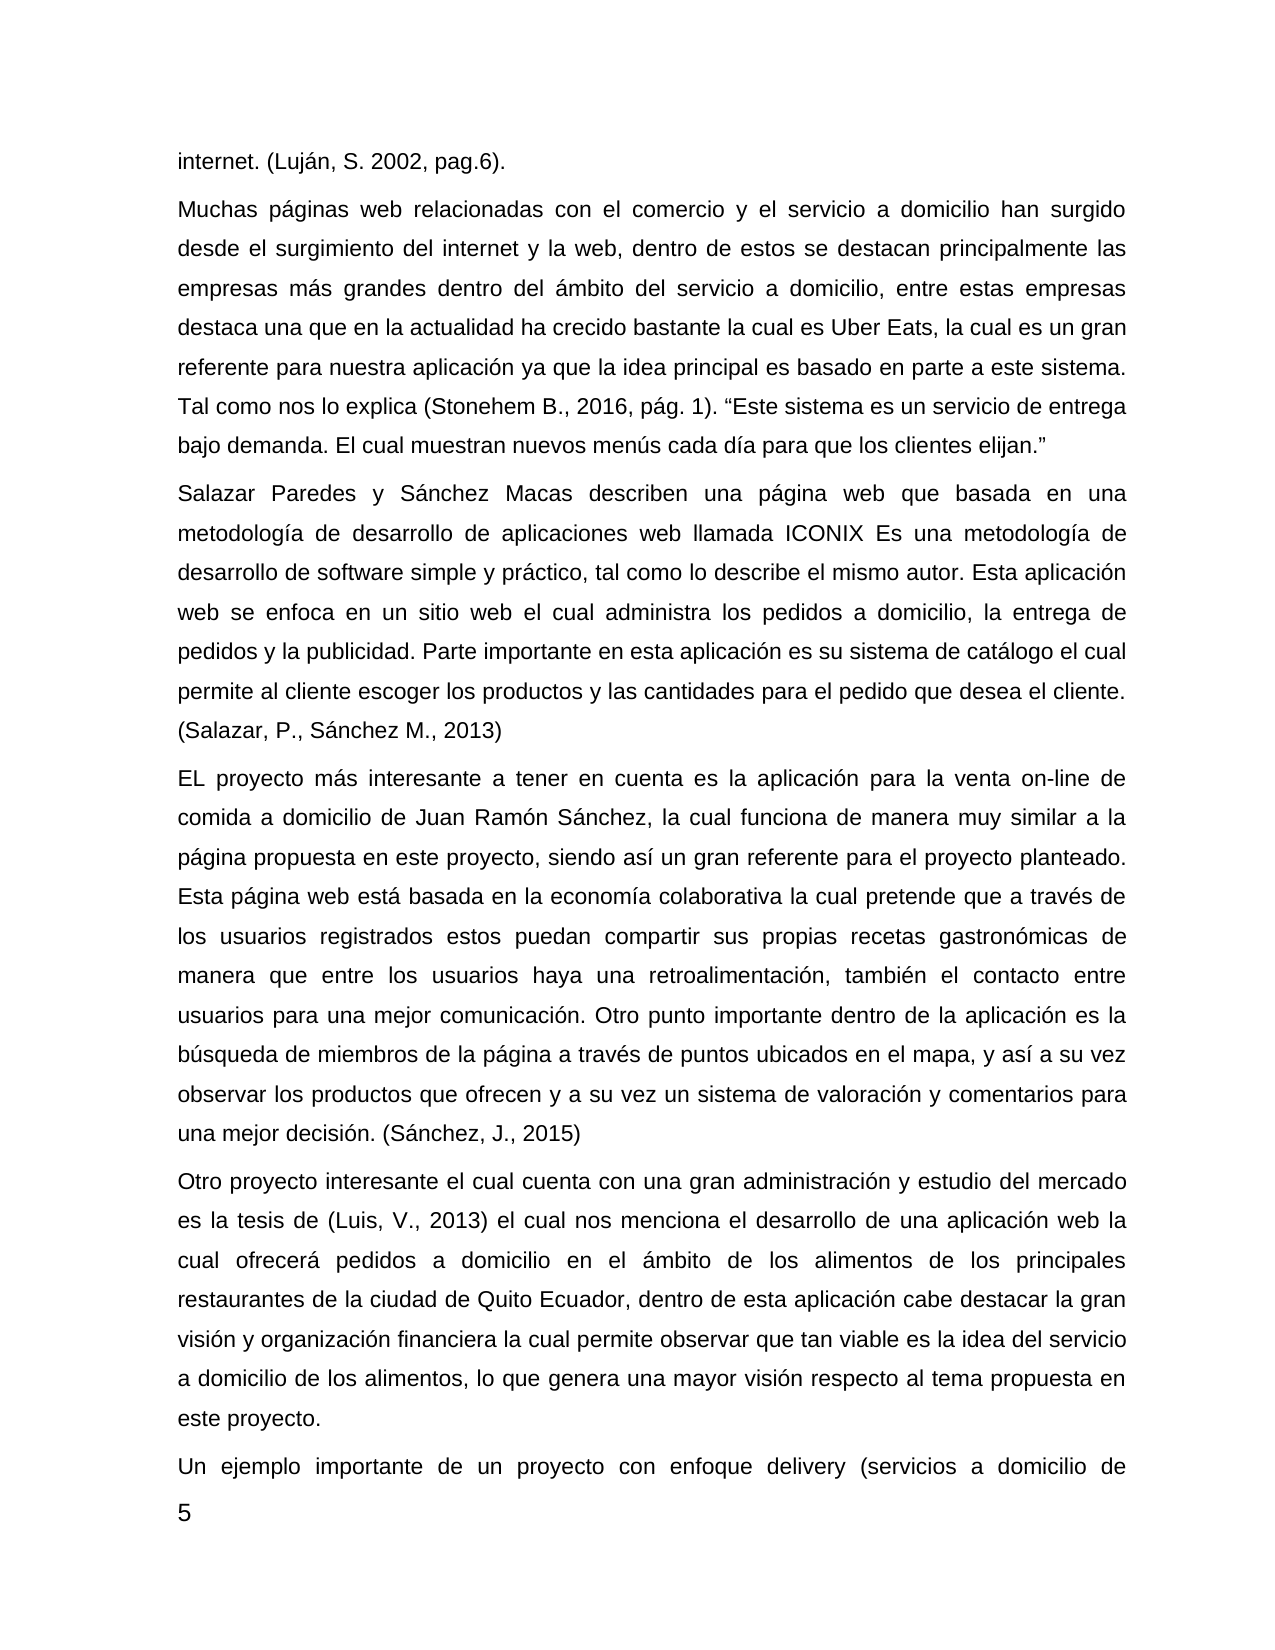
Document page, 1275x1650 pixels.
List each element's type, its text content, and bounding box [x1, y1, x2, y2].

text Salazar Paredes y Sánchez Macas describen una página web que basada en una metodología de desarrollo de aplicaciones web llamada ICONIX Es una metodología de desarrollo de software simple y práctico, tal como lo describe el mismo autor. Esta aplicación web se enfoca en un sitio web el cual administra los pedidos a domicilio, la entrega de pedidos y la publicidad. Parte importante en esta aplicación es su sistema de catálogo el cual permite al cliente escoger los productos y las cantidades para el pedido que desea el cliente. (Salazar, P., Sánchez M., 2013) [177, 480, 1127, 743]
text Otro proyecto interesante el cual cuenta con una gran administración y estudio del mercado es la tesis de (Luis, V., 2013) el cual nos menciona el desarrollo de una aplicación web la cual ofrecerá pedidos a domicilio en el ámbito de los alimentos de los principales restaurantes de la ciudad de Quito Ecuador, dentro de esta aplicación cabe destacar la gran visión y organización financiera la cual permite observar que tan viable es la idea del servicio a domicilio de los alimentos, lo que genera una mayor visión respecto al tema propuesta en este proyecto. [177, 1168, 1127, 1431]
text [177, 148, 1127, 174]
text Muchas páginas web relacionadas con el comercio y el servicio a domicilio han surgido desde el surgimiento del internet y la web, dentro de estos se destacan principalmente las empresas más grandes dentro del ámbito del servicio a domicilio, entre estas empresas destaca una que en la actualidad ha crecido bastante la cual es Uber Eats, la cual es un gran referente para nuestra aplicación ya que la idea principal es basado en parte a este sistema. Tal como nos lo explica (Stonehem B., 2016, pág. 1). “Este sistema es un servicio de entrega bajo demanda. El cual muestran nuevos menús cada día para que los clientes elijan.” [177, 196, 1127, 459]
text EL proyecto más interesante a tener en cuenta es la aplicación para la venta on-line de comida a domicilio de Juan Ramón Sánchez, la cual funciona de manera muy similar a la página propuesta en este proyecto, siendo así un gran referente para el proyecto planteado. Esta página web está basada en la economía colaborativa la cual pretende que a través de los usuarios registrados estos puedan compartir sus propias recetas gastronómicas de manera que entre los usuarios haya una retroalimentación, también el contacto entre usuarios para una mejor comunicación. Otro punto importante dentro de la aplicación es la búsqueda de miembros de la página a través de puntos ubicados en el mapa, y así a su vez observar los productos que ofrecen y a su vez un sistema de valoración y comentarios para una mejor decisión. (Sánchez, J., 2015) [177, 765, 1127, 1147]
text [177, 1453, 1127, 1479]
